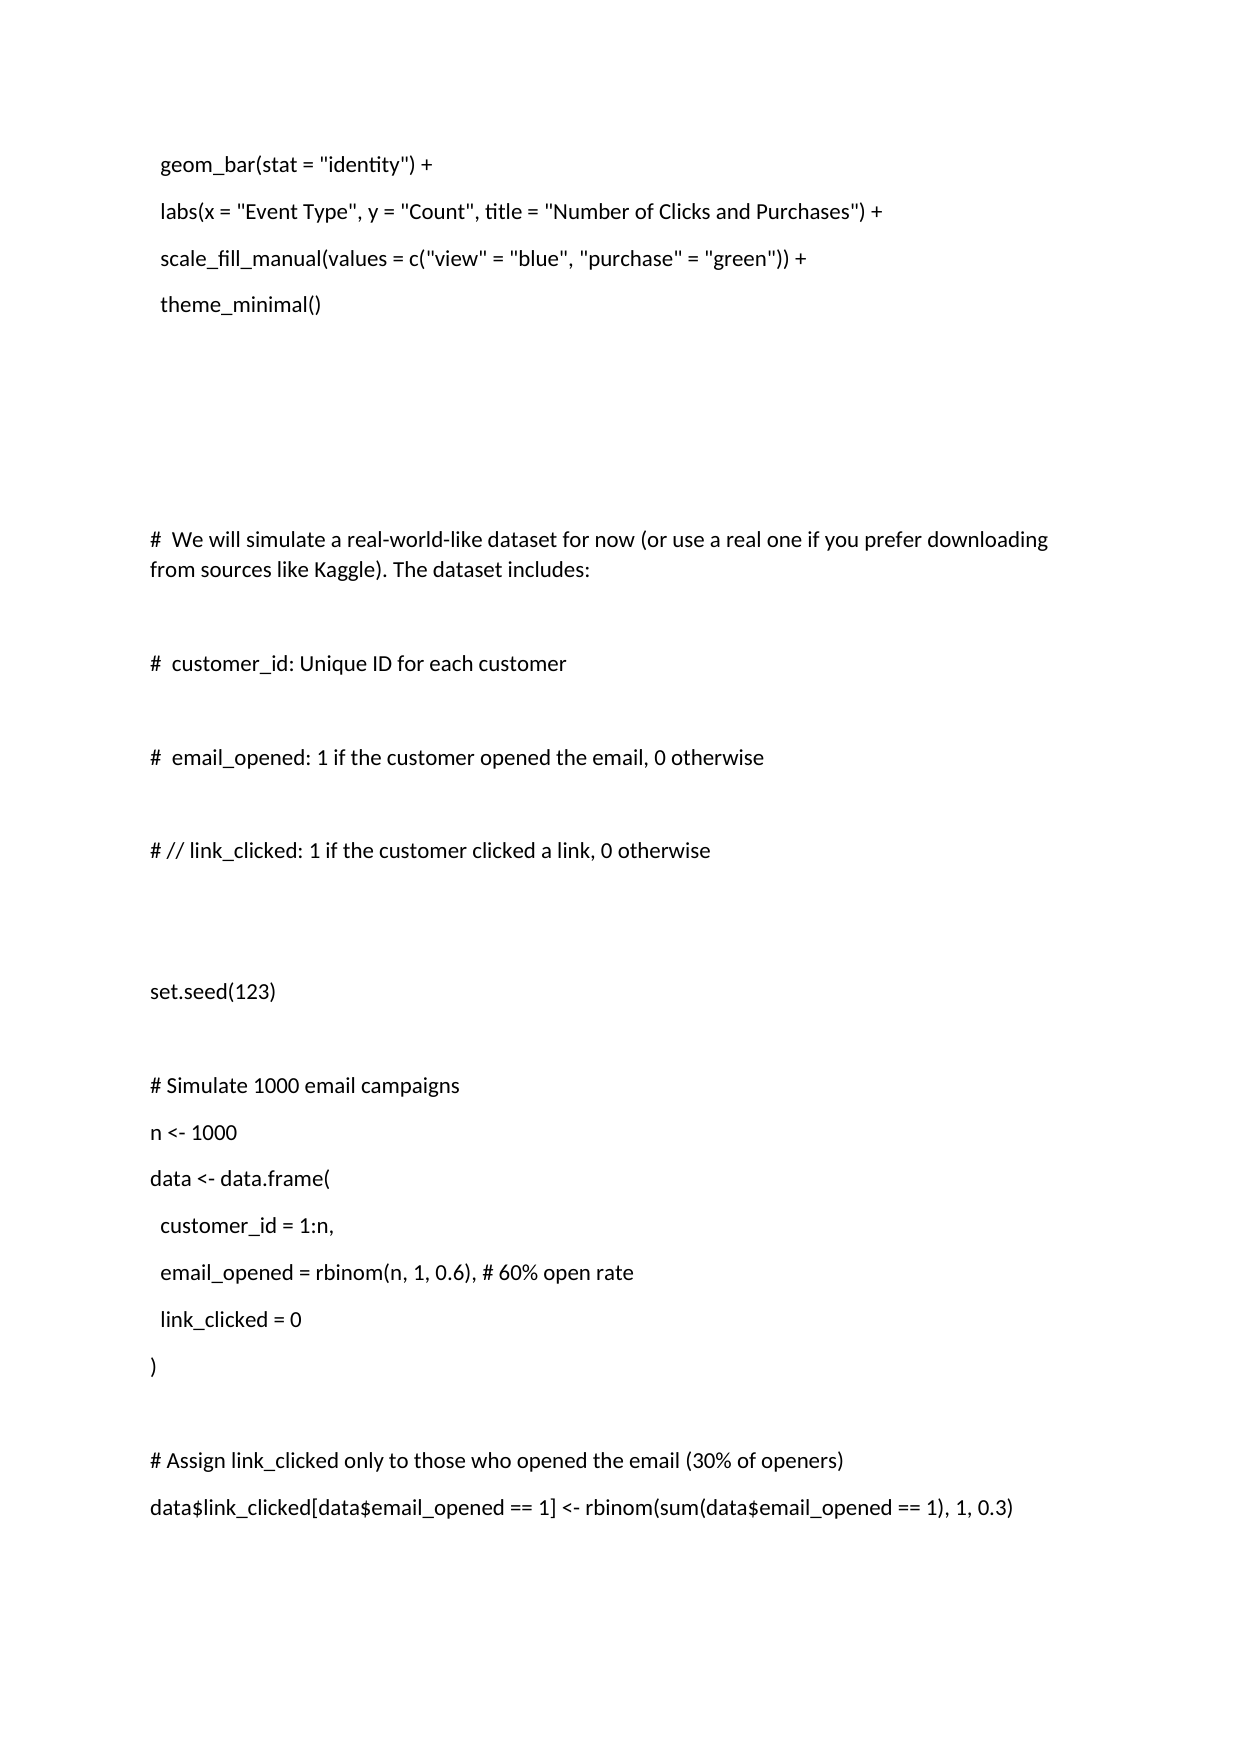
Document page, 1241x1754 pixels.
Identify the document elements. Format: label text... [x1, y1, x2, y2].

text theme_minimal() [150, 291, 1090, 319]
text labs(x = "Event Type", y = "Count", title = "Number of Clicks and Purchases") + [150, 197, 1090, 225]
text geom_bar(stat = "identity") + [150, 150, 1090, 178]
text n <- 1000 [150, 1118, 1090, 1146]
text # We will simulate a real-world-like dataset for now (or use a real one if you prefer downloading from sources like Kaggle). The dataset includes: [150, 525, 1090, 583]
text data <- data.frame( [150, 1164, 1090, 1193]
text link_clicked = 0 [150, 1305, 1090, 1333]
text set.seed(123) [150, 977, 1090, 1005]
text ) [150, 1352, 1090, 1380]
text # // link_clicked: 1 if the customer clicked a link, 0 otherwise [150, 836, 1090, 864]
text # Assign link_clicked only to those who opened the email (30% of openers) [150, 1446, 1090, 1474]
text customer_id = 1:n, [150, 1211, 1090, 1239]
text scale_fill_manual(values = c("view" = "blue", "purchase" = "green")) + [150, 244, 1090, 272]
text data$link_clicked[data$email_opened == 1] <- rbinom(sum(data$email_opened == 1), 1, 0.3) [150, 1493, 1090, 1521]
text # email_opened: 1 if the customer opened the email, 0 otherwise [150, 743, 1090, 771]
text # Simulate 1000 email campaigns [150, 1071, 1090, 1099]
text # customer_id: Unique ID for each customer [150, 649, 1090, 677]
text email_opened = rbinom(n, 1, 0.6), # 60% open rate [150, 1258, 1090, 1286]
